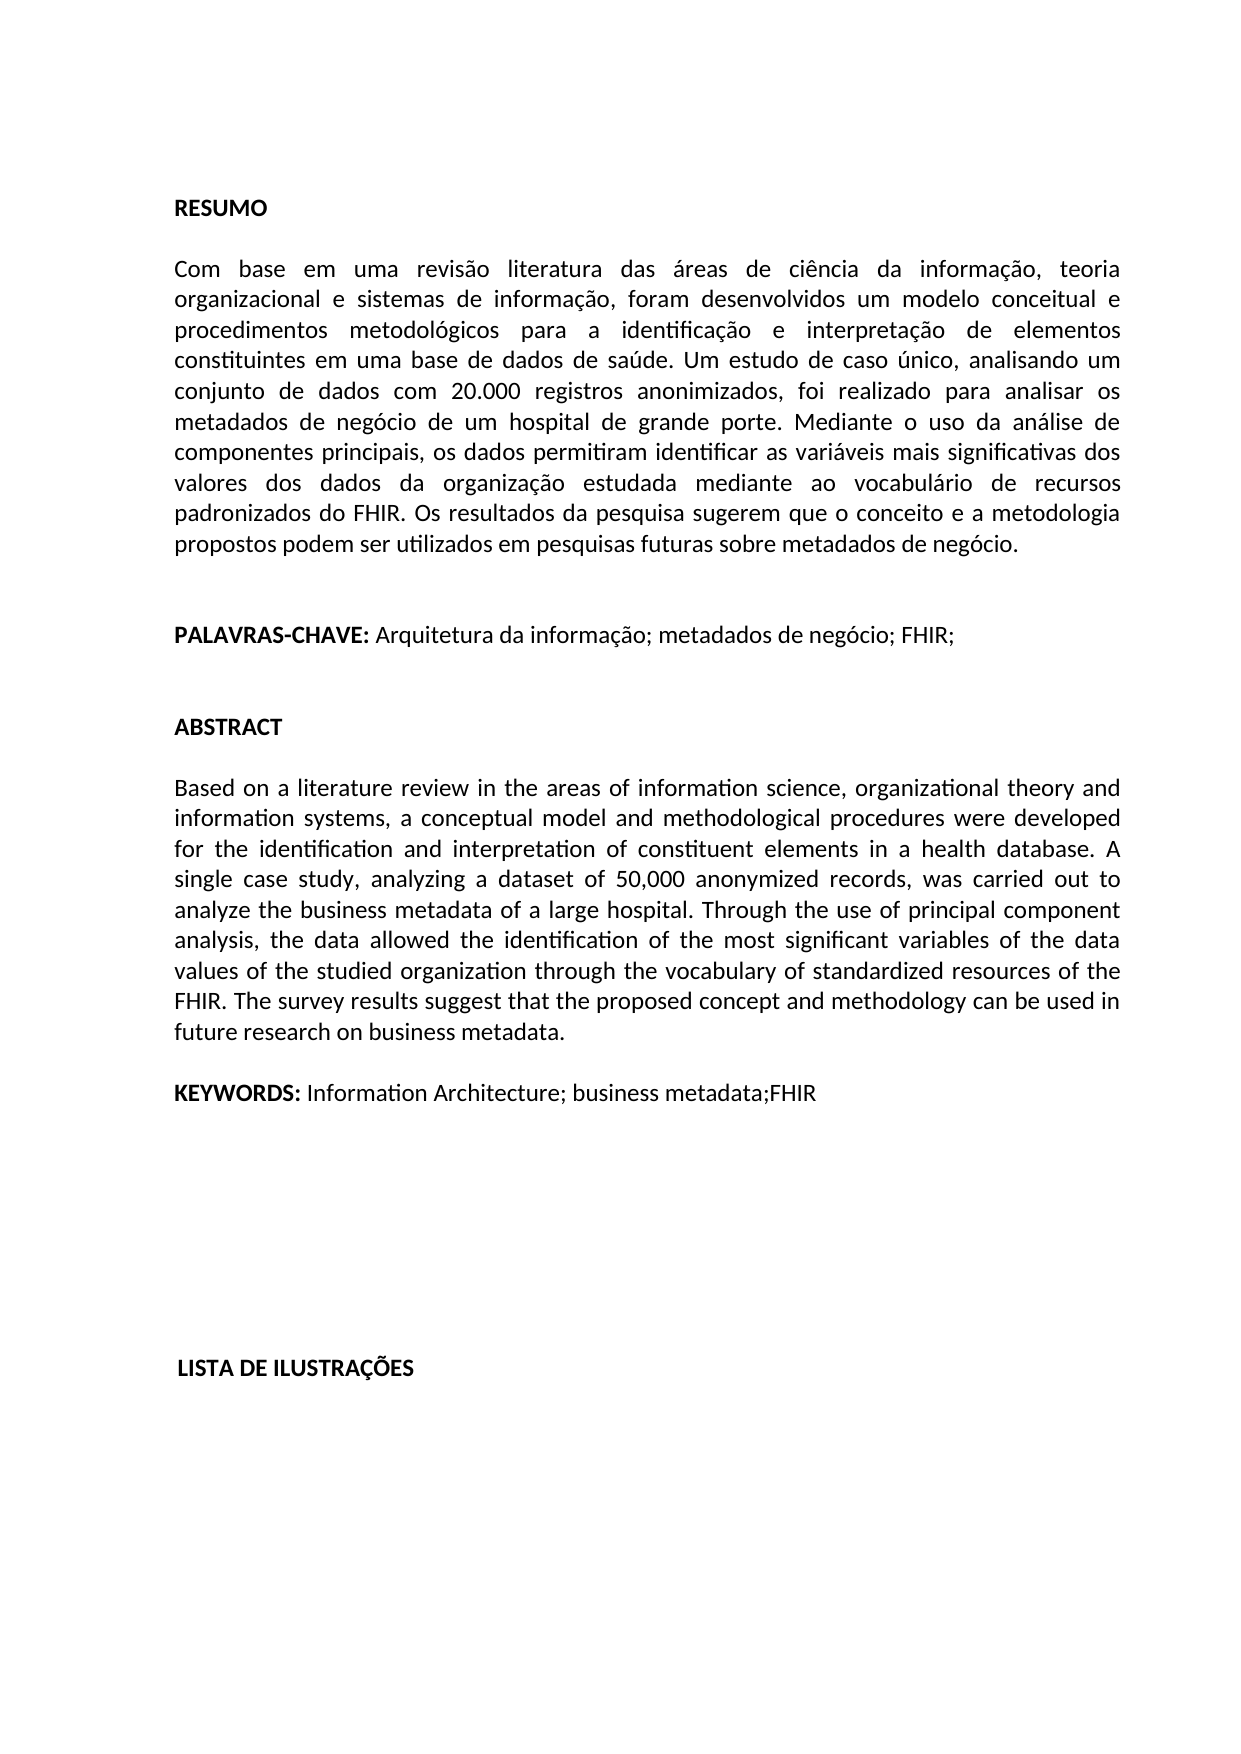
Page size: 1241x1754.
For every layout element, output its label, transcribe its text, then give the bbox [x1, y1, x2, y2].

text KEYWORDS: Information Architecture; business metadata;FHIR [174, 1077, 1122, 1108]
text RESUMO [174, 192, 1122, 222]
subtitle LISTA DE ILUSTRAÇÕES [177, 1352, 1122, 1382]
text Com base em uma revisão literatura das áreas de ciência da informação, teoria organizacional e sistemas de informação, foram desenvolvidos um modelo conceitual e procedimentos metodológicos para a identificação e interpretação de elementos constituintes em uma base de dados de saúde. Um estudo de caso único, analisando um conjunto de dados com 20.000 registros anonimizados, foi realizado para analisar os metadados de negócio de um hospital de grande porte. Mediante o uso da análise de componentes principais, os dados permitiram identificar as variáveis mais significativas dos valores dos dados da organização estudada mediante ao vocabulário de recursos padronizados do FHIR. Os resultados da pesquisa sugerem que o conceito e a metodologia propostos podem ser utilizados em pesquisas futuras sobre metadados de negócio. [174, 253, 1122, 558]
text ABSTRACT [174, 711, 1122, 741]
text PALAVRAS-CHAVE: Arquitetura da informação; metadados de negócio; FHIR; [174, 619, 1122, 650]
text Based on a literature review in the areas of information science, organizational theory and information systems, a conceptual model and methodological procedures were developed for the identification and interpretation of constituent elements in a health database. A single case study, analyzing a dataset of 50,000 anonymized records, was carried out to analyze the business metadata of a large hospital. Through the use of principal component analysis, the data allowed the identification of the most significant variables of the data values of the studied organization through the vocabulary of standardized resources of the FHIR. The survey results suggest that the proposed concept and methodology can be used in future research on business metadata. [174, 772, 1122, 1047]
